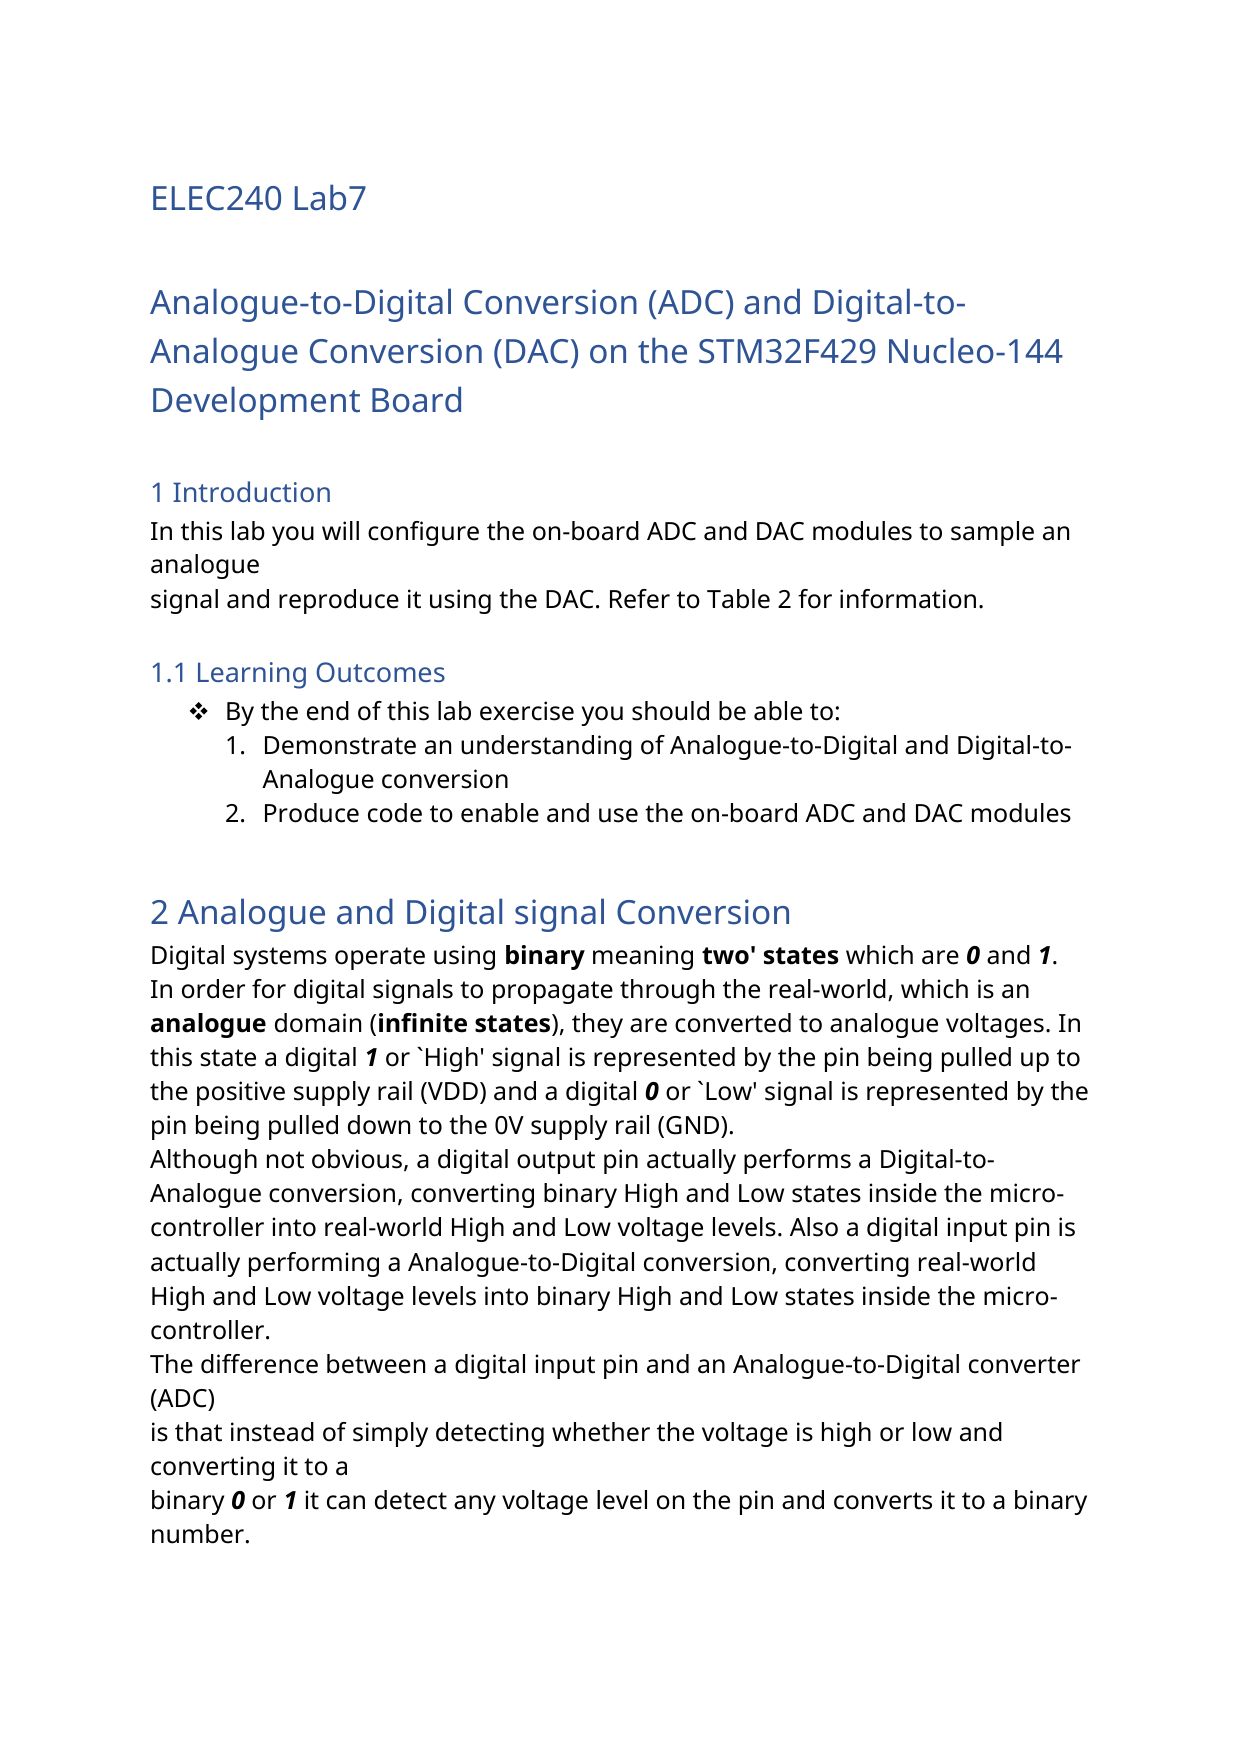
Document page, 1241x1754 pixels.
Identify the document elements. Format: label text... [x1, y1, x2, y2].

text signal and reproduce it using the DAC. Refer to Table 2 for information. [150, 581, 1090, 615]
subtitle 1.1 Learning Outcomes [150, 653, 1090, 690]
text In this lab you will configure the on-board ADC and DAC modules to sample an analogue [150, 513, 1090, 581]
text is that instead of simply detecting whether the voltage is high or low and converting it to a [150, 1414, 1090, 1483]
text Although not obvious, a digital output pin actually performs a Digital-to-Analogue conversion, converting binary High and Low states inside the micro-controller into real-world High and Low voltage levels. Also a digital input pin is actually performing a Analogue-to-Digital conversion, converting real-world High and Low voltage levels into binary High and Low states inside the micro-controller. [150, 1142, 1090, 1346]
text Digital systems operate using binary meaning two' states which are 0 and 1. [150, 938, 1090, 972]
subtitle Analogue-to-Digital Conversion (ADC) and Digital-to-Analogue Conversion (DAC) on the STM32F429 Nucleo-144 Development Board [150, 279, 1090, 422]
list By the end of this lab exercise you should be able to: [187, 693, 1090, 727]
list Produce code to enable and use the on-board ADC and DAC modules [225, 796, 1090, 829]
text In order for digital signals to propagate through the real-world, which is an analogue domain (infinite states), they are converted to analogue voltages. In this state a digital 1 or `High' signal is represented by the pin being pulled up to the positive supply rail (VDD) and a digital 0 or `Low' signal is represented by the pin being pulled down to the 0V supply rail (GND). [150, 972, 1090, 1142]
subtitle 2 Analogue and Digital signal Conversion [150, 889, 1090, 934]
text The difference between a digital input pin and an Analogue-to-Digital converter (ADC) [150, 1346, 1090, 1414]
subtitle ELEC240 Lab7 [150, 175, 1090, 220]
list Demonstrate an understanding of Analogue-to-Digital and Digital-to-Analogue conversion [225, 727, 1090, 796]
text binary 0 or 1 it can detect any voltage level on the pin and converts it to a binary number. [150, 1483, 1090, 1551]
subtitle 1 Introduction [150, 473, 1090, 510]
